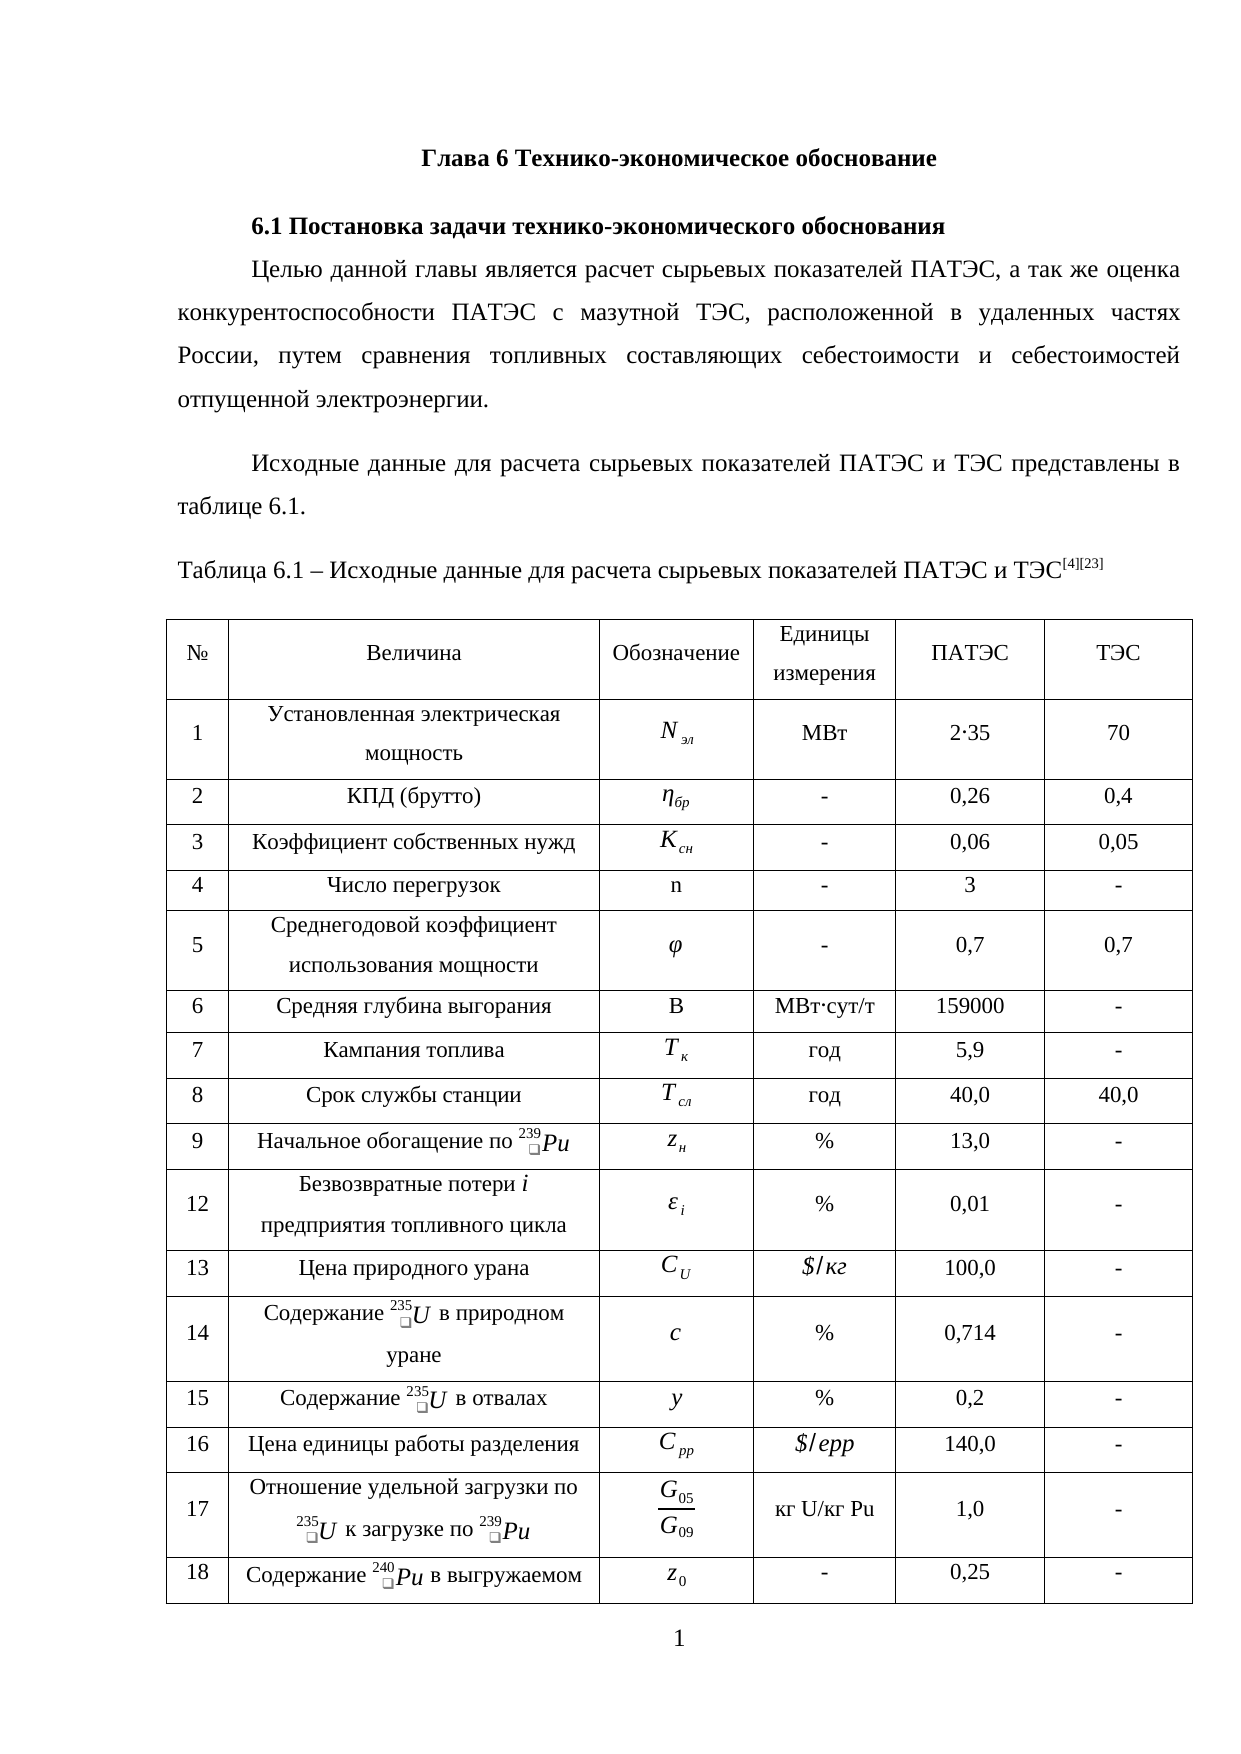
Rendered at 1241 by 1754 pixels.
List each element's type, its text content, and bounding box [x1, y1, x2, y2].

table_cell Содержание в природном уране [229, 1297, 599, 1381]
table_cell КПД (брутто) [229, 780, 599, 824]
table_cell [600, 700, 753, 779]
table_cell 70 [1045, 700, 1192, 779]
table_cell год [754, 1033, 895, 1078]
table_cell 0,05 [1045, 825, 1192, 870]
table_cell Начальное обогащение по [229, 1124, 599, 1169]
table_cell [600, 780, 753, 824]
table_cell Содержание в выгружаемом топливе [229, 1558, 599, 1603]
table_cell 2 [167, 780, 228, 824]
table_cell - [1045, 991, 1192, 1032]
table_cell [600, 1297, 753, 1381]
text Целью данной главы является расчет сырьевых показателей ПАТЭС, а так же оценка конкурентоспособности ПАТЭС с мазутной ТЭС, расположенной в удаленных частях России, путем сравнения топливных составляющих себестоимости и себестоимостей отпущенной электроэнергии. [177, 254, 1181, 412]
table_cell 16 [167, 1428, 228, 1472]
table_header Величина [229, 620, 599, 699]
text Исходные данные для расчета сырьевых показателей ПАТЭС и ТЭС представлены в таблице 6.1. [177, 448, 1181, 519]
table_header ПАТЭС [896, 620, 1044, 699]
table_cell Среднегодовой коэффициент использования мощности [229, 911, 599, 990]
table_cell [600, 1033, 753, 1078]
table_cell [600, 1170, 753, 1250]
table_cell [600, 1428, 753, 1472]
table_cell [600, 911, 753, 990]
table_cell Цена природного урана [229, 1251, 599, 1296]
table_header ТЭС [1045, 620, 1192, 699]
table_cell 0,01 [896, 1170, 1044, 1250]
table_cell 0,2 [896, 1382, 1044, 1427]
table_cell - [754, 871, 895, 910]
table_cell 1,0 [896, 1473, 1044, 1557]
table_header Единицы измерения [754, 620, 895, 699]
table_cell 40,0 [1045, 1079, 1192, 1123]
table_cell - [1045, 1382, 1192, 1427]
table_cell 7 [167, 1033, 228, 1078]
table_cell 1 [167, 700, 228, 779]
table_cell 5,9 [896, 1033, 1044, 1078]
table_cell 0,06 [896, 825, 1044, 870]
table_cell 40,0 [896, 1079, 1044, 1123]
table_cell - [1045, 1033, 1192, 1078]
table_cell 12 [167, 1170, 228, 1250]
table_cell 0,7 [1045, 911, 1192, 990]
table_cell 0,25 [896, 1558, 1044, 1603]
table_cell 0,714 [896, 1297, 1044, 1381]
table_cell Отношение удельной загрузки по к загрузке по [229, 1473, 599, 1557]
table_header № [167, 620, 228, 699]
table_cell МВтсут/т [754, 991, 895, 1032]
table_cell 0,26 [896, 780, 1044, 824]
table_cell - [754, 825, 895, 870]
table_cell 13,0 [896, 1124, 1044, 1169]
subtitle 6.1 Постановка задачи технико-экономического обоснования [177, 211, 1181, 240]
table_cell [600, 1558, 753, 1603]
table_cell - [1045, 871, 1192, 910]
table_cell [600, 825, 753, 870]
table_cell Средняя глубина выгорания [229, 991, 599, 1032]
table_cell - [1045, 1558, 1192, 1603]
table_cell % [754, 1124, 895, 1169]
table_cell Срок службы станции [229, 1079, 599, 1123]
table_cell 3 [167, 825, 228, 870]
table_cell В [600, 991, 753, 1032]
text Таблица 6.1 – Исходные данные для расчета сырьевых показателей ПАТЭС и ТЭС[4][23] [177, 555, 1181, 583]
table_cell 17 [167, 1473, 228, 1557]
table_cell % [754, 1297, 895, 1381]
table_cell - [754, 911, 895, 990]
table_cell - [1045, 1251, 1192, 1296]
table_cell 18 [167, 1558, 228, 1603]
table_cell МВт [754, 700, 895, 779]
table_cell Содержание в отвалах [229, 1382, 599, 1427]
table_cell [600, 1473, 753, 1557]
table_cell Безвозвратные потери предприятия топливного цикла [229, 1170, 599, 1250]
table_cell % [754, 1382, 895, 1427]
table_cell Число перегрузок [229, 871, 599, 910]
table_cell n [600, 871, 753, 910]
table_cell [600, 1124, 753, 1169]
table_cell 15 [167, 1382, 228, 1427]
table_cell Установленная электрическая мощность [229, 700, 599, 779]
table_cell - [1045, 1170, 1192, 1250]
table_cell 8 [167, 1079, 228, 1123]
table_cell [600, 1382, 753, 1427]
table_cell 100,0 [896, 1251, 1044, 1296]
table_cell - [1045, 1428, 1192, 1472]
table_cell 5 [167, 911, 228, 990]
table_cell [600, 1251, 753, 1296]
table_cell 0,4 [1045, 780, 1192, 824]
table_cell - [754, 780, 895, 824]
table_cell 3 [896, 871, 1044, 910]
table_cell 9 [167, 1124, 228, 1169]
table_cell - [1045, 1297, 1192, 1381]
table_cell 13 [167, 1251, 228, 1296]
table_cell [754, 1251, 895, 1296]
table_cell 14 [167, 1297, 228, 1381]
table_header Обозначение [600, 620, 753, 699]
table_cell 6 [167, 991, 228, 1032]
table_cell Цена единицы работы разделения [229, 1428, 599, 1472]
table_cell год [754, 1079, 895, 1123]
table_cell 0,7 [896, 911, 1044, 990]
table_cell 140,0 [896, 1428, 1044, 1472]
table_cell кг U/кг Pu [754, 1473, 895, 1557]
table_cell [754, 1428, 895, 1472]
table_cell - [1045, 1124, 1192, 1169]
table_cell 4 [167, 871, 228, 910]
table_cell Кампания топлива [229, 1033, 599, 1078]
table_cell 235 [896, 700, 1044, 779]
subtitle Глава 6 Технико-экономическое обоснование [177, 143, 1181, 172]
table_cell - [1045, 1473, 1192, 1557]
table_cell Коэффициент собственных нужд [229, 825, 599, 870]
table_cell - [754, 1558, 895, 1603]
table_cell [600, 1079, 753, 1123]
table_cell 159000 [896, 991, 1044, 1032]
table_cell % [754, 1170, 895, 1250]
